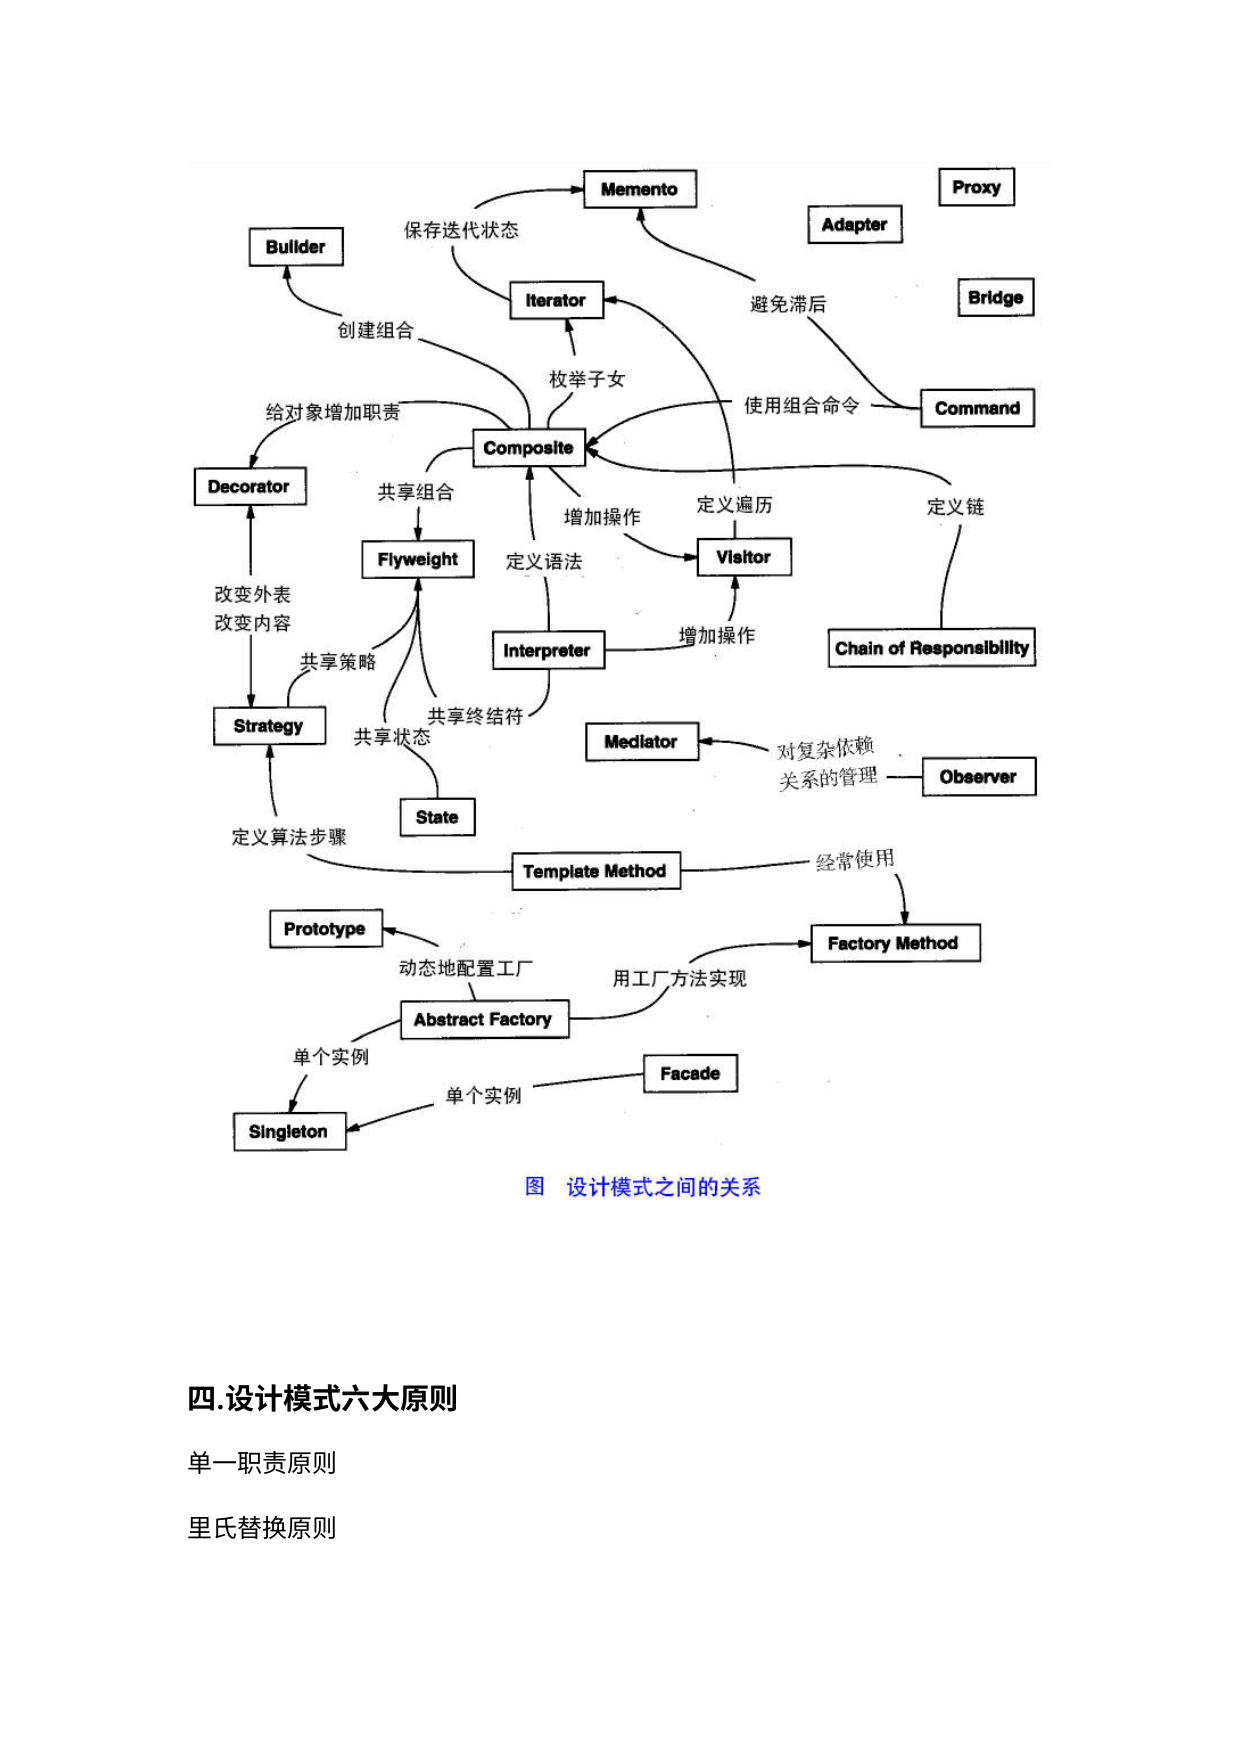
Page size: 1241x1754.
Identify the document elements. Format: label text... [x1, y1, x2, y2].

text 单一职责原则 [187, 1429, 1053, 1494]
text 里氏替换原则 [187, 1494, 1053, 1559]
list 设计模式六大原则 [187, 1364, 1053, 1429]
picture [187, 162, 1053, 1202]
